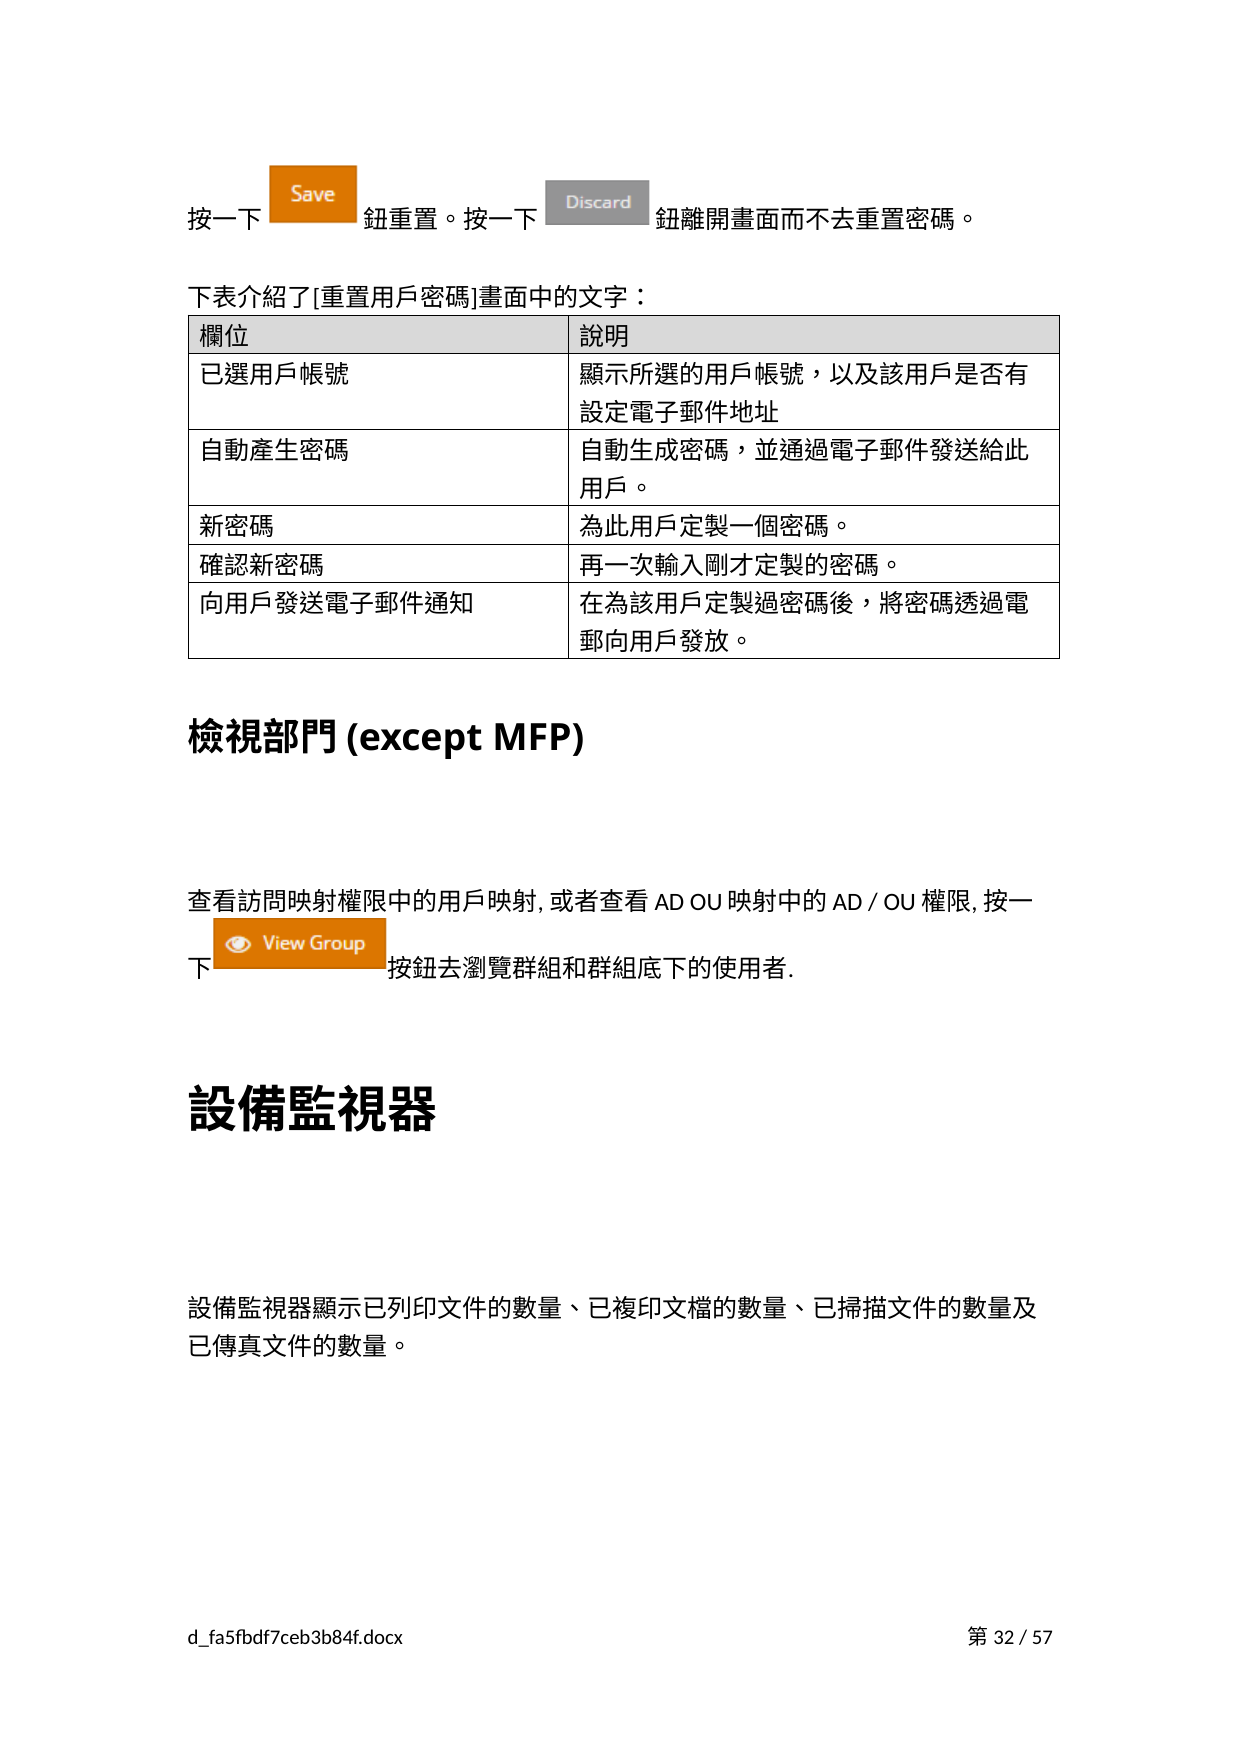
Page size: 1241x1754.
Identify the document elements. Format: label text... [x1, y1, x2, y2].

picture [544, 179, 650, 225]
table_cell 確認新密碼 [189, 545, 568, 582]
table_cell 為此用戶定製一個密碼。 [569, 506, 1059, 544]
text 下表介紹了[重置用戶密碼]畫面中的文字： [187, 277, 1053, 314]
table_header 欄位 [189, 316, 568, 353]
table_cell 新密碼 [189, 506, 568, 544]
picture [268, 164, 359, 225]
picture [212, 918, 388, 969]
table_cell 再一次輸入剛才定製的密碼。 [569, 545, 1059, 582]
table_cell 顯示所選的用戶帳號，以及該用戶是否有設定電子郵件地址 [569, 354, 1059, 429]
text 設備監視器顯示已列印文件的數量、已複印文檔的數量、已掃描文件的數量及已傳真文件的數量。 [187, 1288, 1053, 1363]
table_header 說明 [569, 316, 1059, 353]
table_cell 自動產生密碼 [189, 430, 568, 505]
table_cell 已選用戶帳號 [189, 354, 568, 429]
table_cell 在為該用戶定製過密碼後，將密碼透過電郵向用戶發放。 [569, 583, 1059, 658]
text 按一下 鈕重置。按一下 鈕離開畫面而不去重置密碼。 [187, 164, 1053, 239]
table_cell 自動生成密碼，並通過電子郵件發送給此用戶。 [569, 430, 1059, 505]
subtitle 檢視部門 (except MFP) [187, 697, 1053, 772]
text 查看訪問映射權限中的用戶映射, 或者查看AD OU映射中的AD / OU權限, 按一下按鈕去瀏覽群組和群組底下的使用者. [187, 881, 1053, 993]
subtitle 設備監視器 [187, 1068, 1053, 1143]
table_cell 向用戶發送電子郵件通知 [189, 583, 568, 658]
